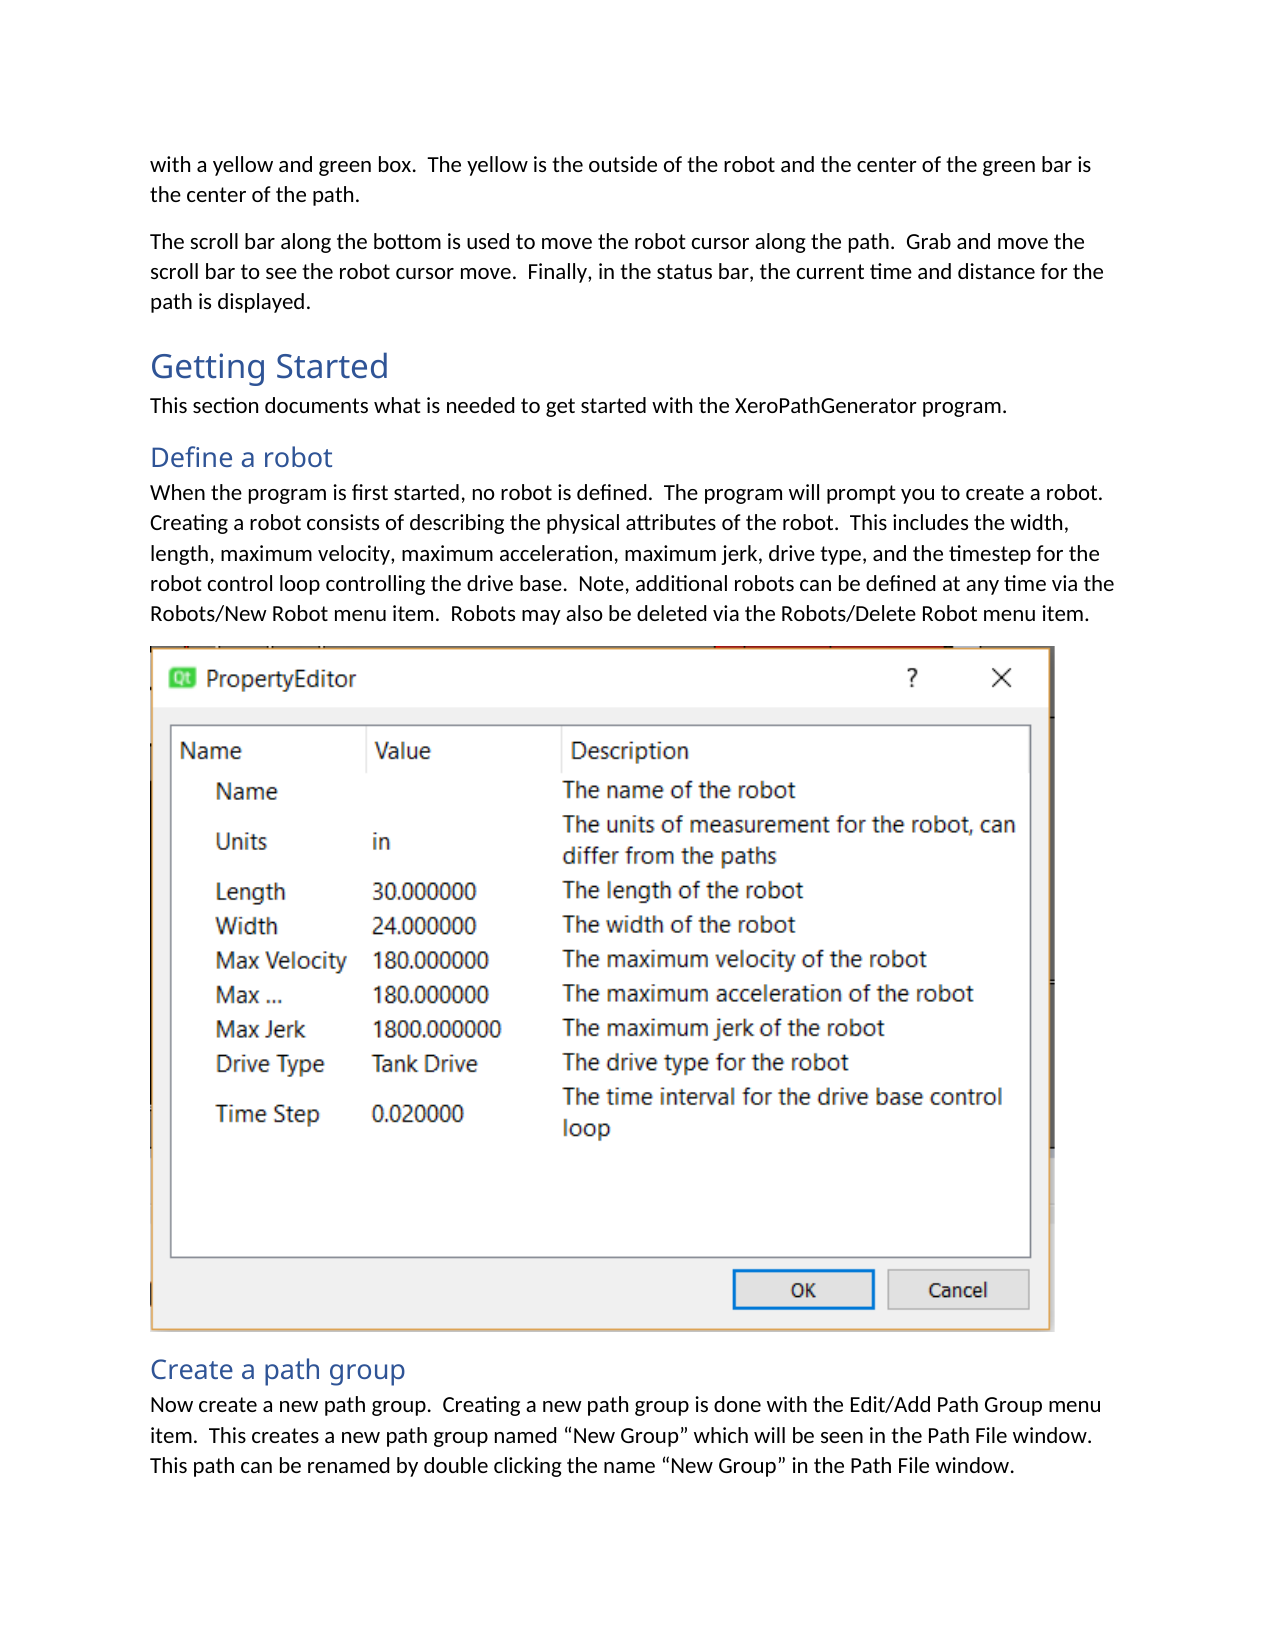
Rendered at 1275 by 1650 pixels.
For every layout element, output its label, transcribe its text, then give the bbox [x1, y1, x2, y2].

text The scroll bar along the bottom is used to move the robot cursor along the path. Grab and move the scroll bar to see the robot cursor move. Finally, in the status bar, the current time and distance for the path is displayed. [150, 227, 1125, 316]
text When the program is first started, no robot is defined. The program will prompt you to create a robot. Creating a robot consists of describing the physical attributes of the robot. This includes the width, length, maximum velocity, maximum acceleration, maximum jerk, drive type, and the timestep for the robot control loop controlling the drive base. Note, additional robots can be defined at any time via the Robots/New Robot menu item. Robots may also be deleted via the Robots/Delete Robot menu item. [150, 478, 1125, 627]
subtitle Define a robot [150, 438, 1125, 475]
text Now create a new path group. Creating a new path group is done with the Edit/Add Path Group menu item. This creates a new path group named “New Group” which will be seen in the Path File window. This path can be renamed by double clicking the name “New Group” in the Path File window. [150, 1391, 1125, 1479]
subtitle Getting Started [150, 343, 1125, 388]
picture [150, 646, 1055, 1332]
text This section documents what is needed to get started with the XeroPathGenerator program. [150, 392, 1125, 420]
subtitle Create a path group [150, 1351, 1125, 1388]
